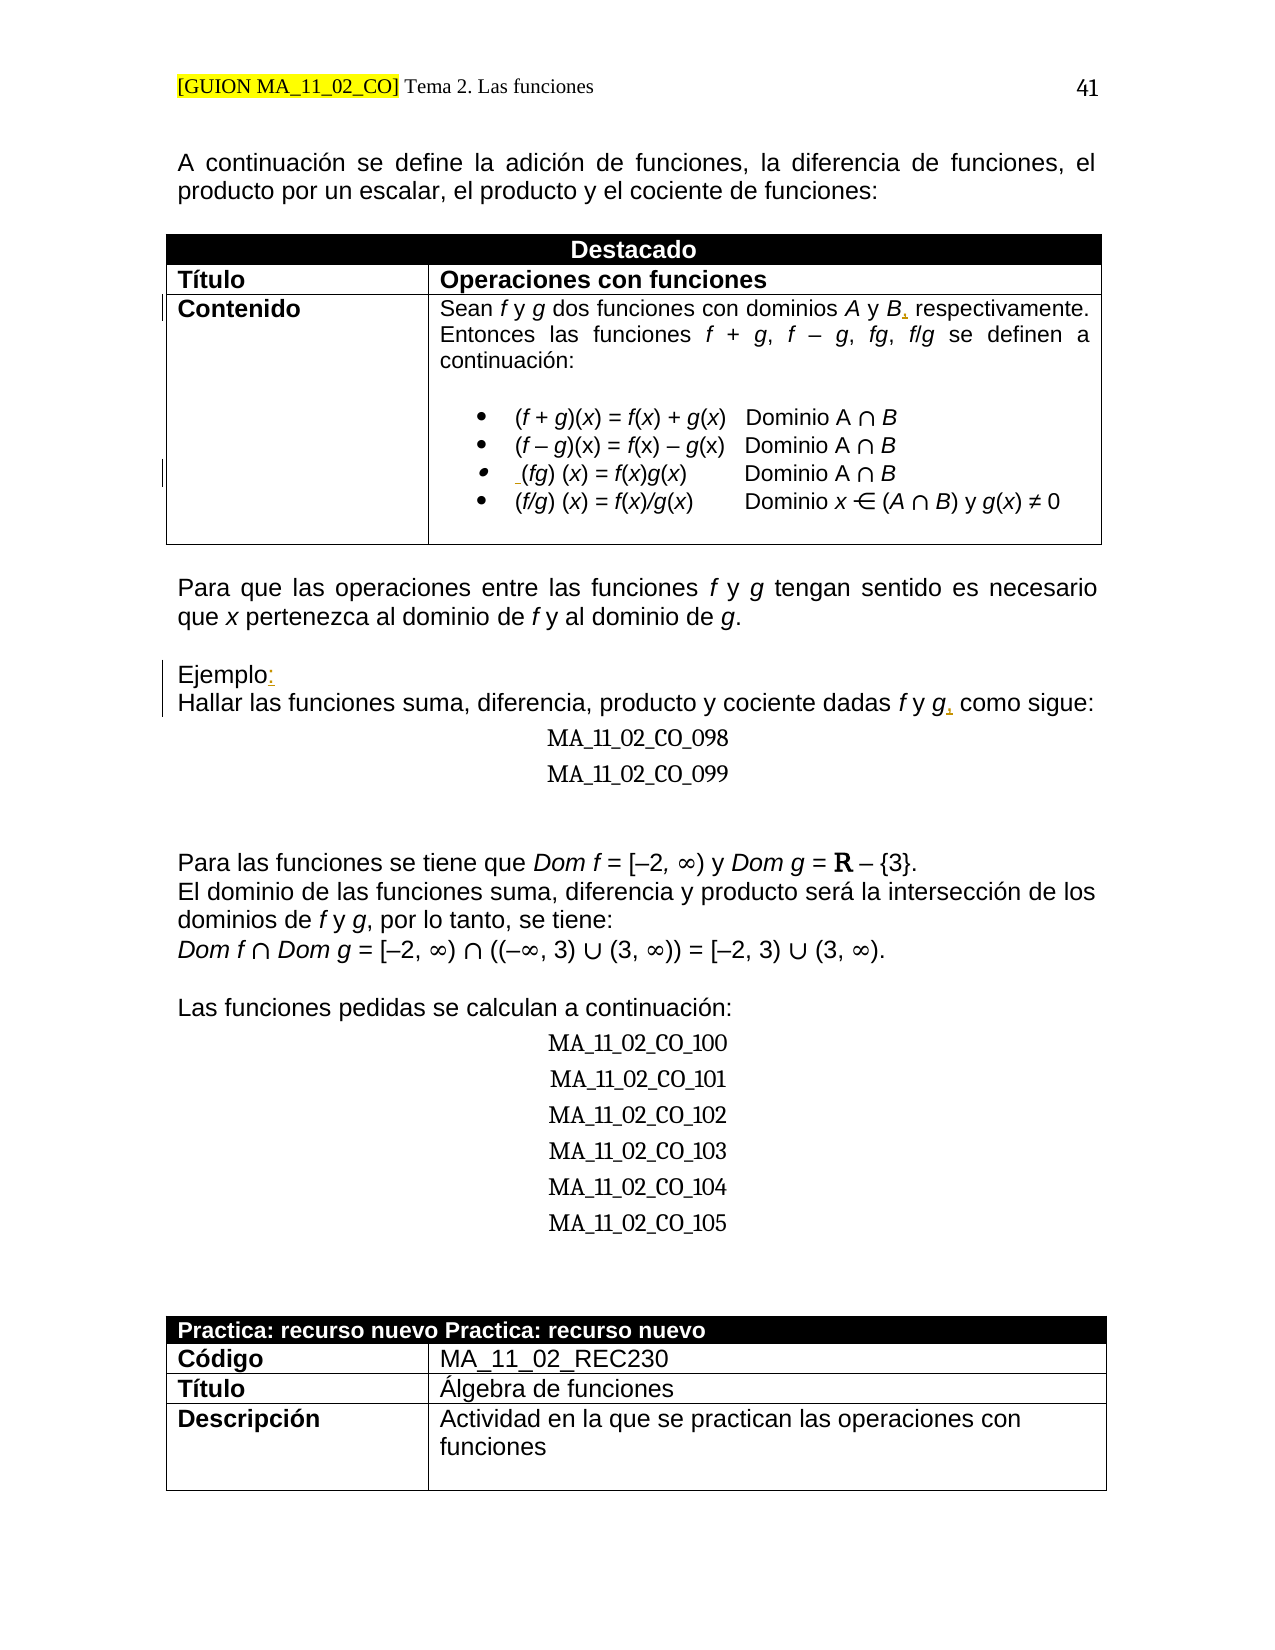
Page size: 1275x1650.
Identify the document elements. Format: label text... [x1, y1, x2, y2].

text El dominio de las funciones suma, diferencia y producto será la intersección de los dominios de f y g, por lo tanto, se tiene: [177, 877, 1098, 934]
text MA_11_02_CO_100 [177, 1022, 1098, 1058]
table_header Destacado [167, 235, 1101, 264]
table_cell Código [167, 1344, 428, 1373]
table_cell Contenido [167, 295, 428, 543]
text Para que las operaciones entre las funciones f y g tengan sentido es necesario que x pertenezca al dominio de f y al dominio de g. [177, 573, 1098, 631]
text MA_11_02_CO_104 [177, 1165, 1098, 1201]
text MA_11_02_CO_105 [177, 1201, 1098, 1237]
text MA_11_02_CO_099 [177, 753, 1098, 789]
table_cell Sean f y g dos funciones con dominios A y B respectivamente. Entonces las funciones f + g, f – g, fg, f/g se definen a continuación: (f + g)(x) = f(x) + g(x) Dominio A ∩ B (f – g)(x) = f(x) – g(x) Dominio A ∩ B (fg) (x) = f(x)g(x) Dominio A ∩ B (f/g) (x) = f(x)/g(x) Dominio x ⋲ (A ∩ B) y g(x) ≠ 0 [429, 295, 1101, 543]
text A continuación se define la adición de funciones, la diferencia de funciones, el producto por un escalar, el producto y el cociente de funciones: [177, 148, 1098, 205]
text MA_11_02_CO_102 [177, 1093, 1098, 1129]
table_header Practica: recurso nuevo Practica: recurso nuevo [167, 1317, 1106, 1343]
text MA_11_02_CO_103 [177, 1129, 1098, 1165]
table_cell Actividad en la que se practican las operaciones con funciones [429, 1404, 1106, 1490]
table_cell MA_11_02_REC230 [429, 1344, 1106, 1373]
table_cell Álgebra de funciones [429, 1374, 1106, 1403]
text Las funciones pedidas se calculan a continuación: [177, 993, 1098, 1022]
table_cell Operaciones con funciones [429, 265, 1101, 293]
table_cell Descripción [167, 1404, 428, 1490]
text MA_11_02_CO_101 [177, 1058, 1098, 1093]
text Dom f ∩ Dom g = [–2, ∞) ∩ ((–∞, 3) ∪ (3, ∞)) = [–2, 3) ∪ (3, ∞). [177, 934, 1098, 964]
table_cell Título [167, 1374, 428, 1403]
text Ejemplo [177, 659, 1098, 688]
text Hallar las funciones suma, diferencia, producto y cociente dadas f y g como sigue: [177, 688, 1098, 717]
table_cell Título [167, 265, 428, 293]
text MA_11_02_CO_098 [177, 717, 1098, 753]
text Para las funciones se tiene que Dom f = [–2, ∞) y Dom g = R – {3}. [177, 846, 1098, 877]
